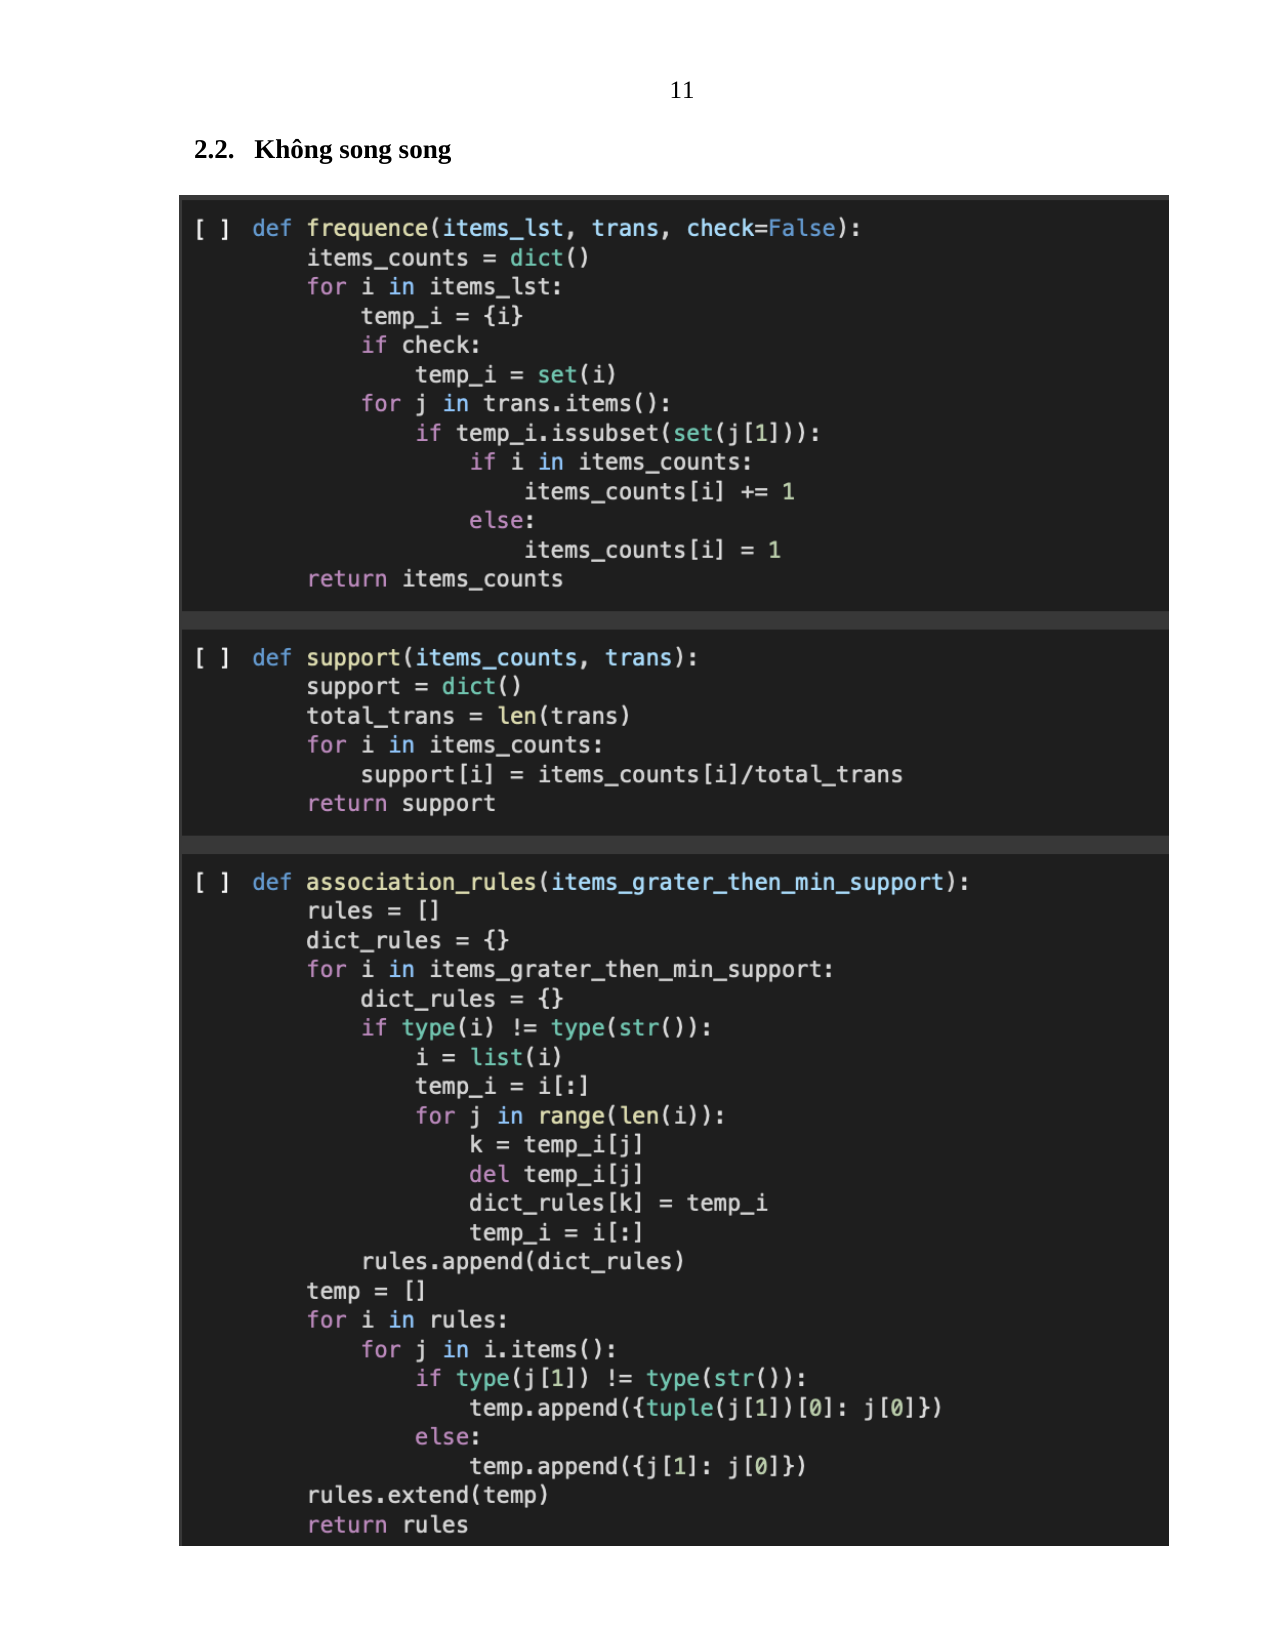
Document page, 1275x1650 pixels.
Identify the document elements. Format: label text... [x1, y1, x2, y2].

picture [179, 195, 1169, 1546]
list Không song song [194, 133, 1169, 164]
